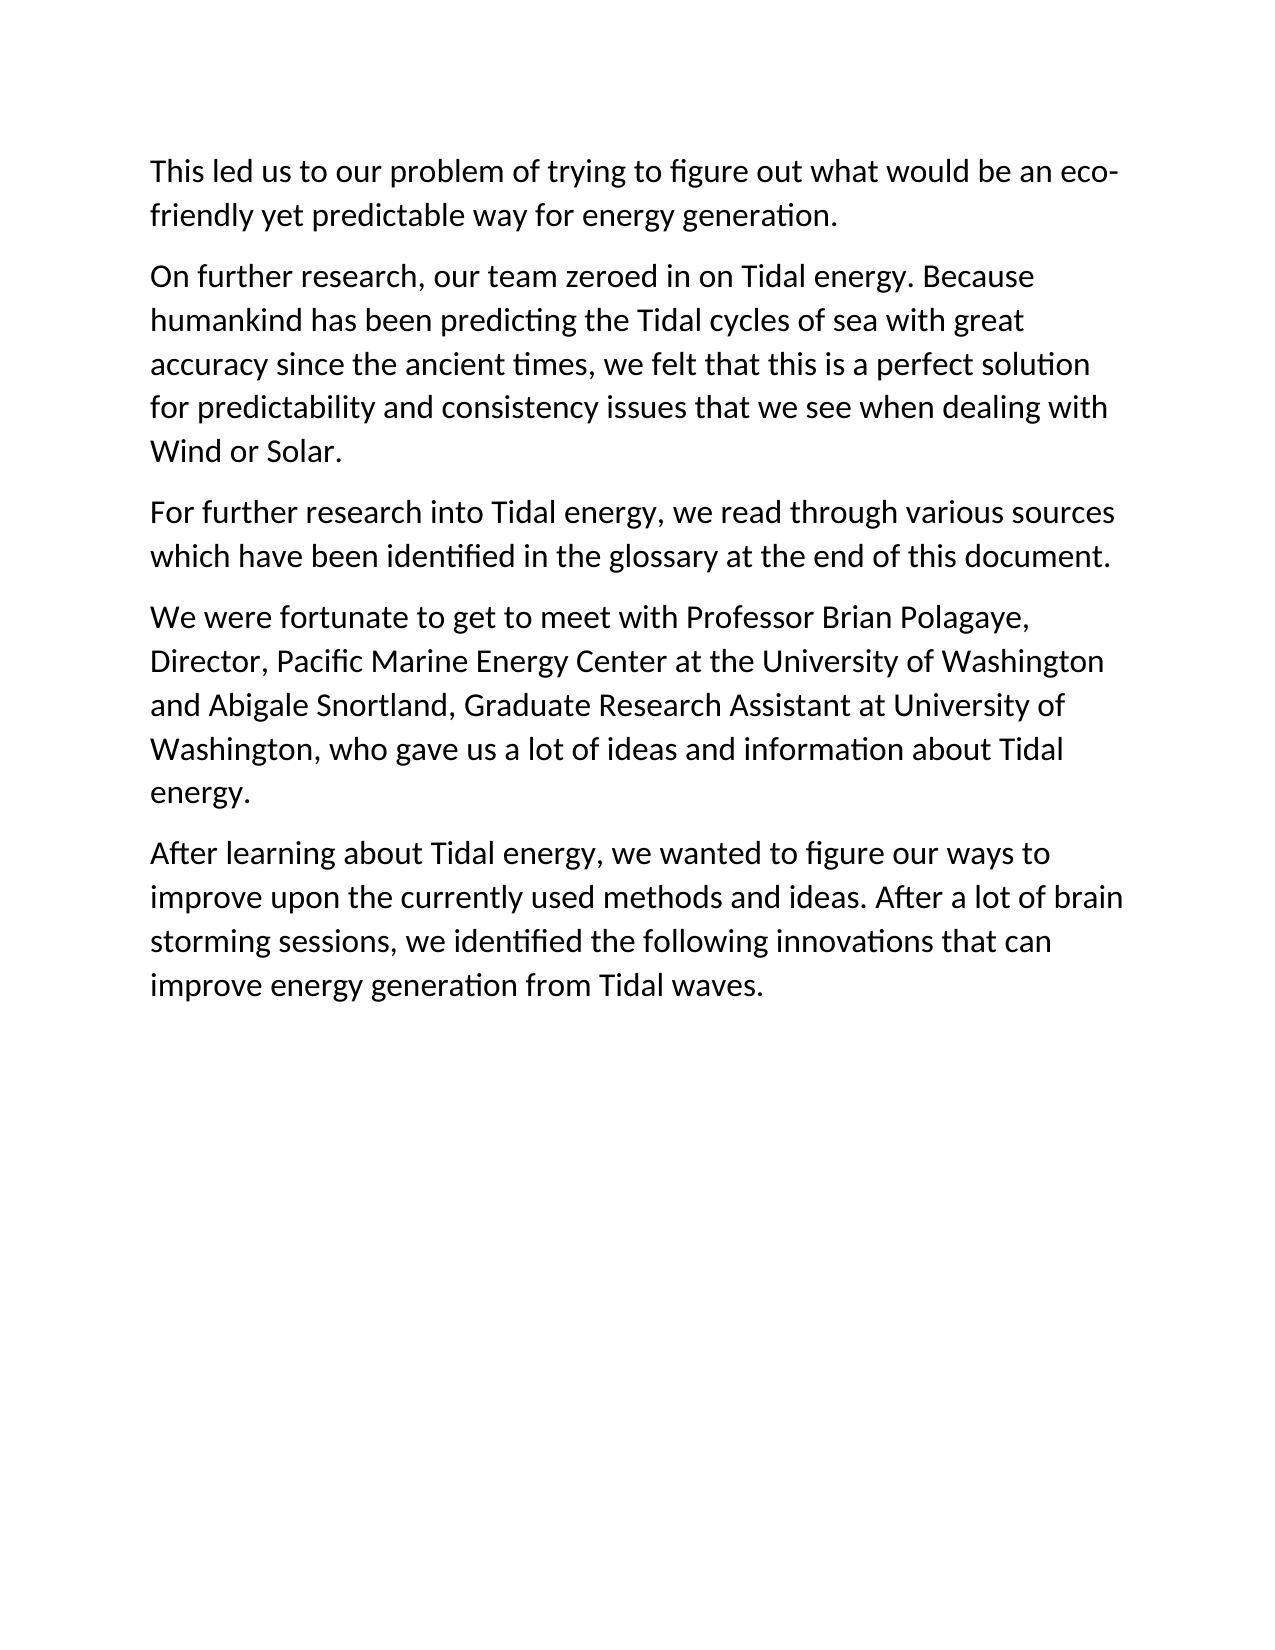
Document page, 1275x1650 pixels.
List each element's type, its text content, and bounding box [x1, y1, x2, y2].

text For further research into Tidal energy, we read through various sources which have been identified in the glossary at the end of this document. [150, 491, 1125, 576]
text This led us to our problem of trying to figure out what would be an eco-friendly yet predictable way for energy generation. [150, 150, 1125, 235]
text We were fortunate to get to meet with Professor Brian Polagaye, Director, Pacific Marine Energy Center at the University of Washington and Abigale Snortland, Graduate Research Assistant at University of Washington, who gave us a lot of ideas and information about Tidal energy. [150, 596, 1125, 812]
text After learning about Tidal energy, we wanted to figure our ways to improve upon the currently used methods and ideas. After a lot of brain storming sessions, we identified the following innovations that can improve energy generation from Tidal waves. [150, 832, 1125, 1005]
text On further research, our team zeroed in on Tidal energy. Because humankind has been predicting the Tidal cycles of sea with great accuracy since the ancient times, we felt that this is a perfect solution for predictability and consistency issues that we see when dealing with Wind or Solar. [150, 254, 1125, 471]
